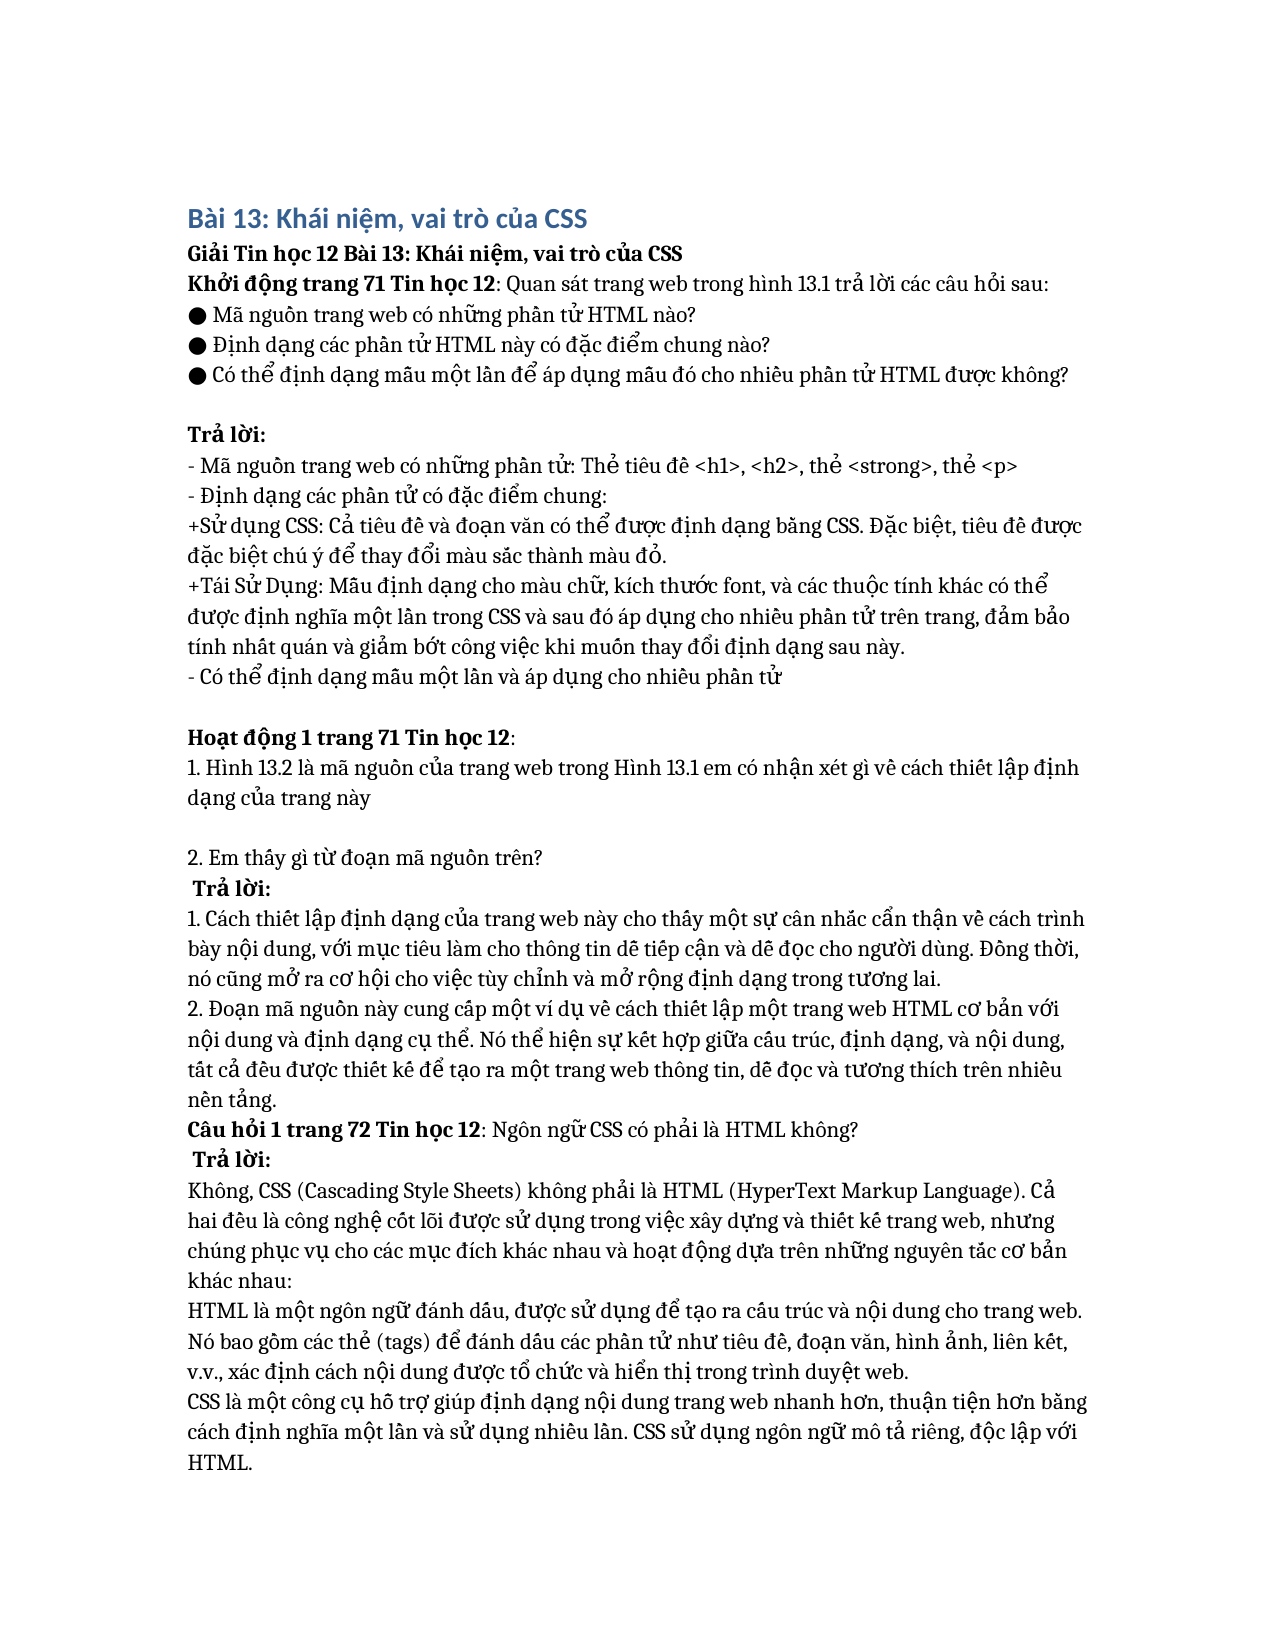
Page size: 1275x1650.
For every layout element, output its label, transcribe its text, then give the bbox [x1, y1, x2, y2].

subtitle Bài 13: Khái niệm, vai trò của CSS [187, 200, 1087, 236]
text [187, 241, 1087, 1476]
